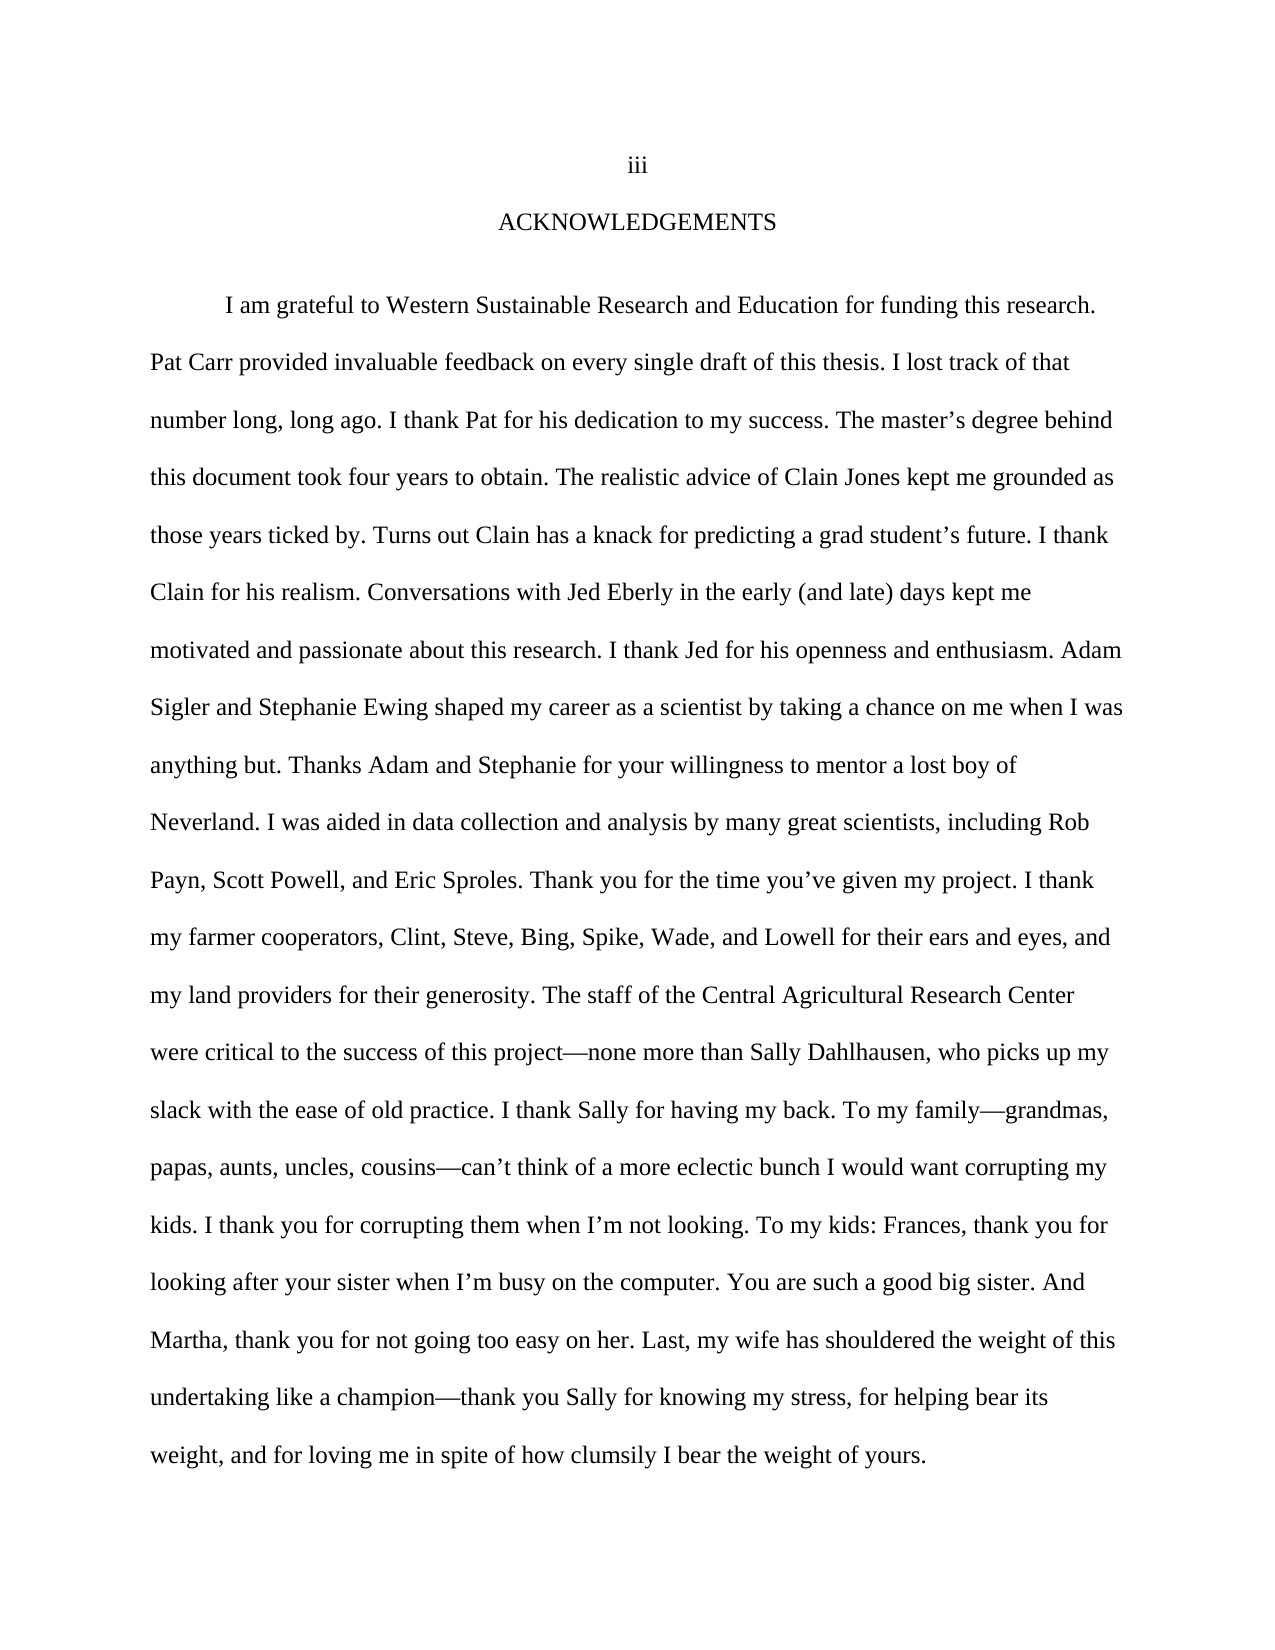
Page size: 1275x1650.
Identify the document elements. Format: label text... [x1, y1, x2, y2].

text I am grateful to Western Sustainable Research and Education for funding this research. Pat Carr provided invaluable feedback on every single draft of this thesis. I lost track of that number long, long ago. I thank Pat for his dedication to my success. The master’s degree behind this document took four years to obtain. The realistic advice of Clain Jones kept me grounded as those years ticked by. Turns out Clain has a knack for predicting a grad student’s future. I thank Clain for his realism. Conversations with Jed Eberly in the early (and late) days kept me motivated and passionate about this research. I thank Jed for his openness and enthusiasm. Adam Sigler and Stephanie Ewing shaped my career as a scientist by taking a chance on me when I was anything but. Thanks Adam and Stephanie for your willingness to mentor a lost boy of Neverland. I was aided in data collection and analysis by many great scientists, including Rob Payn, Scott Powell, and Eric Sproles. Thank you for the time you’ve given my project. I thank my farmer cooperators, Clint, Steve, Bing, Spike, Wade, and Lowell for their ears and eyes, and my land providers for their generosity. The staff of the Central Agricultural Research Center were critical to the success of this project—none more than Sally Dahlhausen, who picks up my slack with the ease of old practice. I thank Sally for having my back. To my family—grandmas, papas, aunts, uncles, cousins—can’t think of a more eclectic bunch I would want corrupting my kids. I thank you for corrupting them when I’m not looking. To my kids: Frances, thank you for looking after your sister when I’m busy on the computer. You are such a good big sister. And Martha, thank you for not going too easy on her. Last, my wife has shouldered the weight of this undertaking like a champion—thank you Sally for knowing my stress, for helping bear its weight, and for loving me in spite of how clumsily I bear the weight of yours. [150, 290, 1125, 1469]
subtitle ACKNOWLEDGEMENTS [150, 207, 1125, 236]
